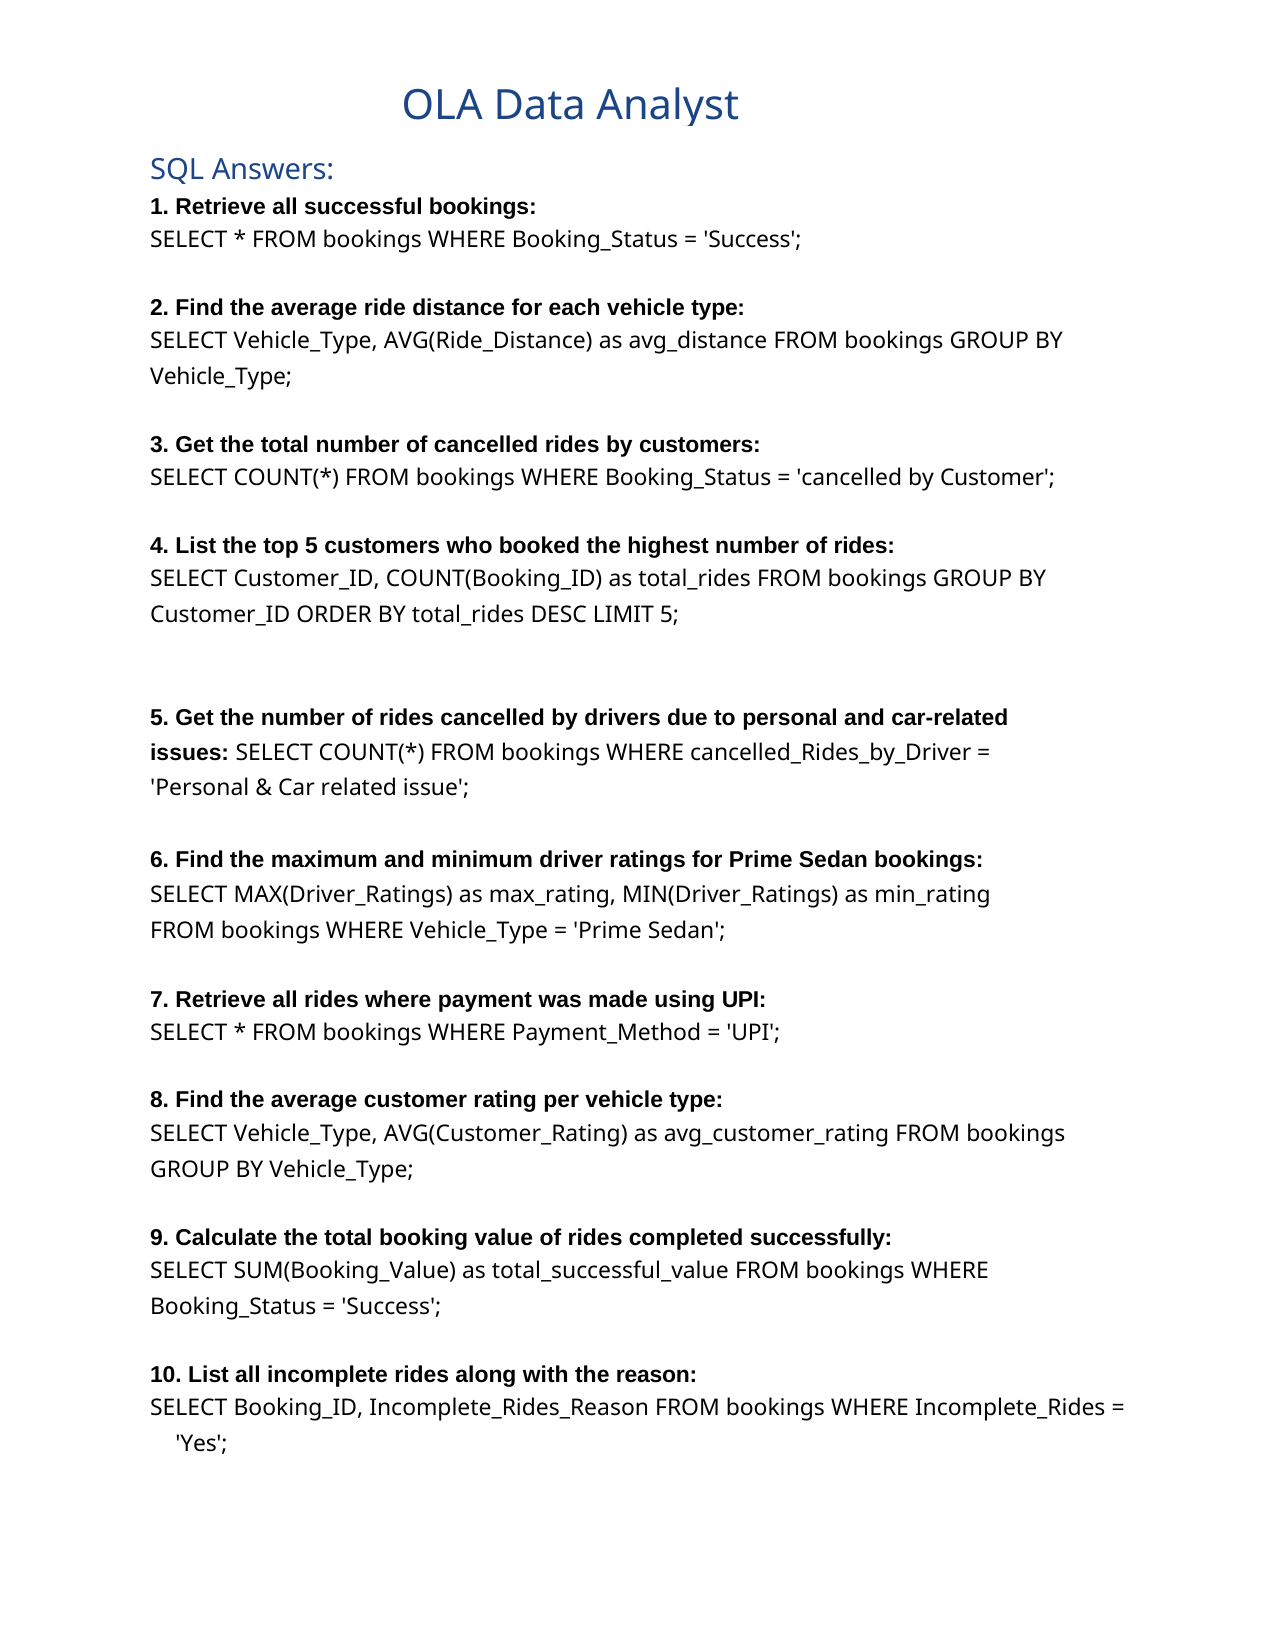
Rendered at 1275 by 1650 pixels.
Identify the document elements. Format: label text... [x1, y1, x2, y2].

subtitle List all incomplete rides along with the reason: [150, 1361, 1125, 1387]
text SELECT Customer_ID, COUNT(Booking_ID) as total_rides FROM bookings GROUP BY Customer_ID ORDER BY total_rides DESC LIMIT 5; [150, 562, 1125, 629]
text SELECT Vehicle_Type, AVG(Ride_Distance) as avg_distance FROM bookings GROUP BY Vehicle_Type; [150, 324, 1125, 391]
list Get the number of rides cancelled by drivers due to personal and car-related issues: SELECT COUNT(*) FROM bookings WHERE cancelled_Rides_by_Driver = 'Personal & Car related issue'; [150, 704, 1093, 803]
subtitle Find the average ride distance for each vehicle type: [150, 294, 1125, 320]
subtitle Retrieve all successful bookings: [150, 193, 1125, 219]
subtitle SQL Answers: [150, 148, 1125, 188]
text SELECT SUM(Booking_Value) as total_successful_value FROM bookings WHERE Booking_Status = 'Success'; [150, 1254, 1125, 1321]
subtitle Calculate the total booking value of rides completed successfully: [150, 1223, 1125, 1250]
subtitle Retrieve all rides where payment was made using UPI: [150, 986, 1125, 1012]
text SELECT COUNT(*) FROM bookings WHERE Booking_Status = 'cancelled by Customer'; [150, 461, 1125, 493]
text SELECT Booking_ID, Incomplete_Rides_Reason FROM bookings WHERE Incomplete_Rides = 'Yes'; [150, 1391, 1124, 1458]
subtitle List the top 5 customers who booked the highest number of rides: [150, 532, 1125, 558]
text SELECT * FROM bookings WHERE Booking_Status = 'Success'; [150, 223, 1125, 254]
text SELECT Vehicle_Type, AVG(Customer_Rating) as avg_customer_rating FROM bookings GROUP BY Vehicle_Type; [150, 1117, 1125, 1184]
text SELECT * FROM bookings WHERE Payment_Method = 'UPI'; [150, 1016, 1125, 1047]
list Find the maximum and minimum driver ratings for Prime Sedan bookings: SELECT MAX(Driver_Ratings) as max_rating, MIN(Driver_Ratings) as min_rating FROM bookings WHERE Vehicle_Type = 'Prime Sedan'; [150, 842, 1051, 946]
subtitle Get the total number of cancelled rides by customers: [150, 431, 1125, 457]
subtitle Find the average customer rating per vehicle type: [150, 1086, 1125, 1113]
